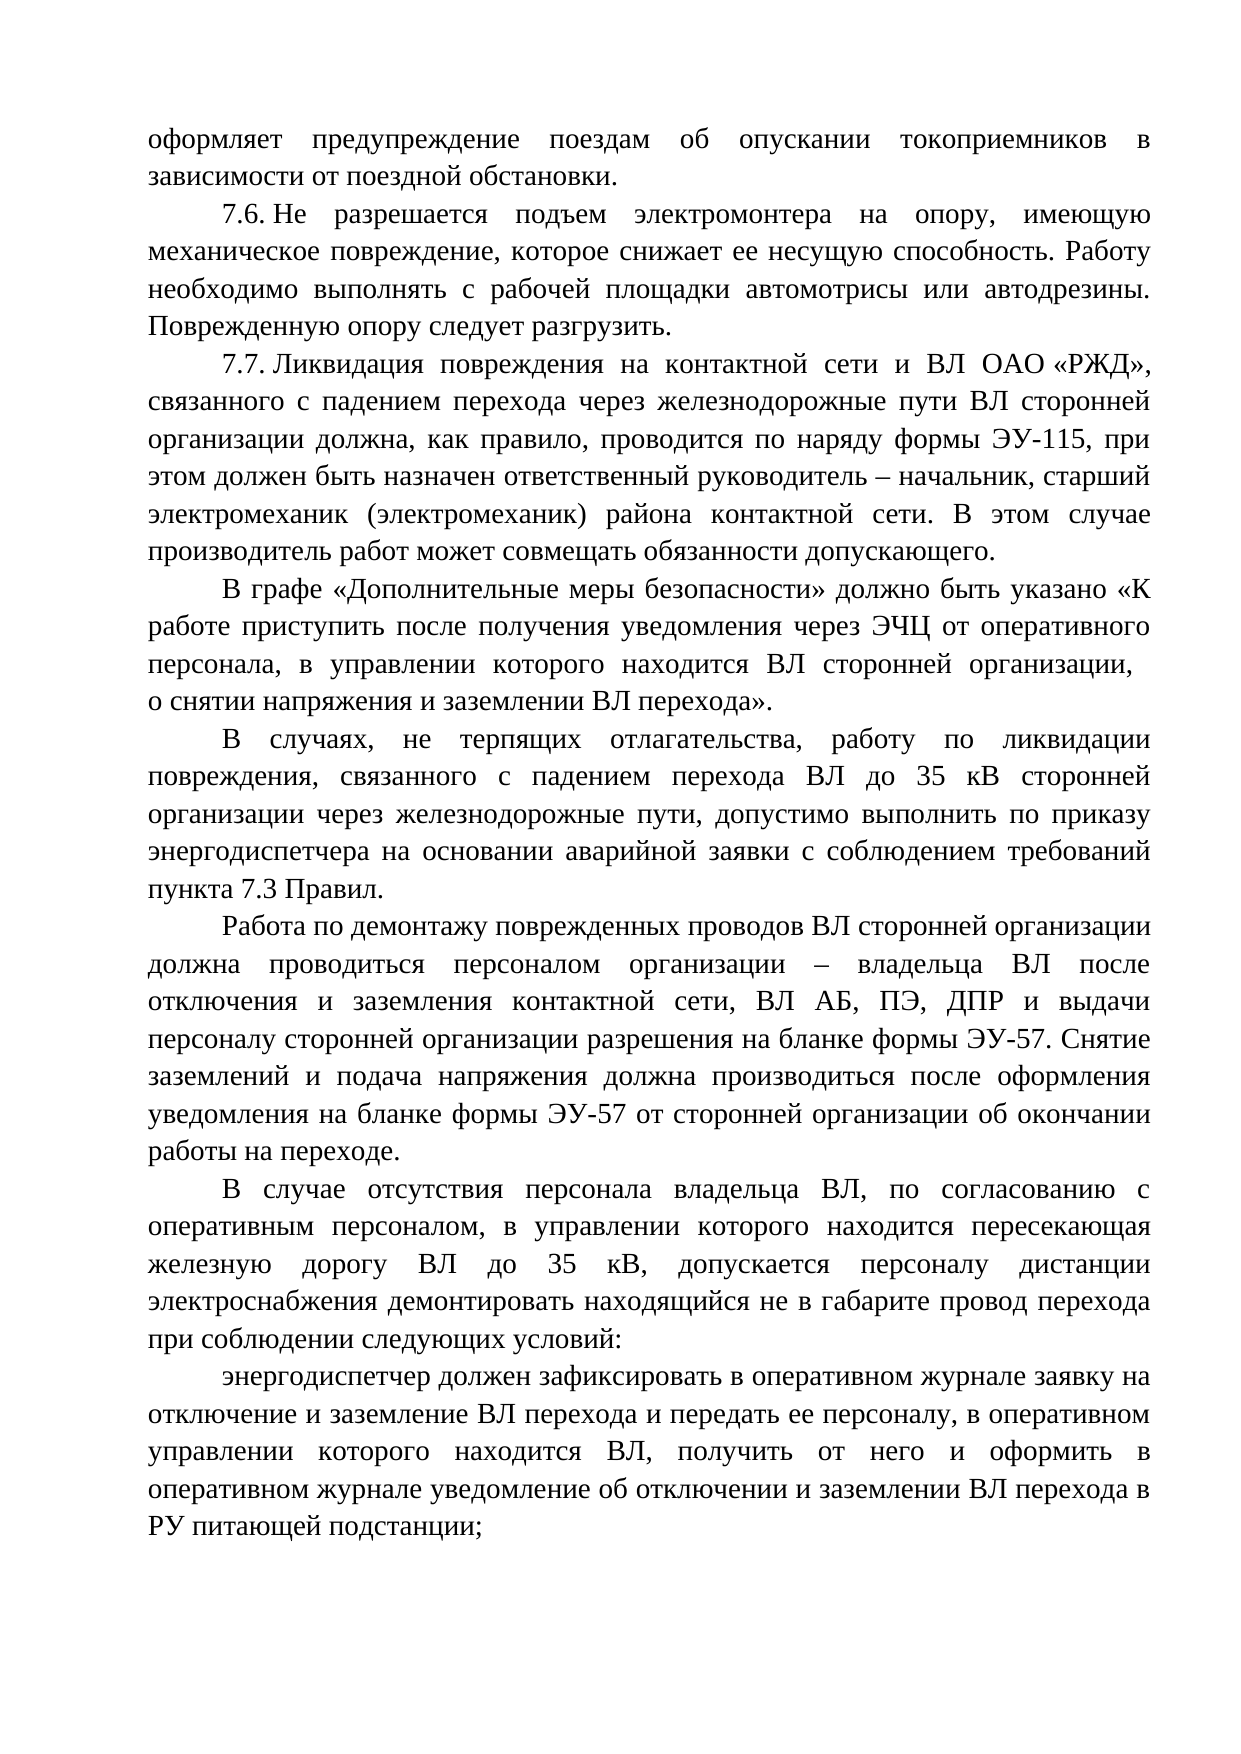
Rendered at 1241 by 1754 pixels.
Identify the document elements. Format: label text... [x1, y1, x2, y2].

list Не разрешается подъем электромонтера на опору, имеющую механическое повреждение, которое снижает ее несущую способность. Работу необходимо выполнять с рабочей площадки автомотрисы или автодрезины. Поврежденную опору следует разгрузить. [148, 193, 1152, 343]
text В случае отсутствия персонала владельца ВЛ, по согласованию с оперативным персоналом, в управлении которого находится пересекающая железную дорогу ВЛ до 35 кВ, допускается персоналу дистанции электроснабжения демонтировать находящийся не в габарите провод перехода при соблюдении следующих условий: [148, 1168, 1152, 1356]
text энергодиспетчер должен зафиксировать в оперативном журнале заявку на отключение и заземление ВЛ перехода и передать ее персоналу, в оперативном управлении которого находится ВЛ, получить от него и оформить в оперативном журнале уведомление об отключении и заземлении ВЛ перехода в РУ питающей подстанции; [148, 1356, 1152, 1543]
text В случаях, не терпящих отлагательства, работу по ликвидации повреждения, связанного с падением перехода ВЛ до 35 кВ сторонней организации через железнодорожные пути, допустимо выполнить по приказу энергодиспетчера на основании аварийной заявки с соблюдением требований пункта 7.3 Правил. [148, 718, 1152, 906]
text Работа по демонтажу поврежденных проводов ВЛ сторонней организации должна проводиться персоналом организации – владельца ВЛ после отключения и заземления контактной сети, ВЛ АБ, ПЭ, ДПР и выдачи персоналу сторонней организации разрешения на бланке формы ЭУ-57. Снятие заземлений и подача напряжения должна производиться после оформления уведомления на бланке формы ЭУ-57 от сторонней организации об окончании работы на переходе. [148, 906, 1152, 1168]
text В графе «Дополнительные меры безопасности» должно быть указано «К работе приступить после получения уведомления через ЭЧЦ от оперативного персонала, в управлении которого находится ВЛ сторонней организации, о снятии напряжения и заземлении ВЛ перехода». [148, 568, 1152, 718]
list Ликвидация повреждения на контактной сети и ВЛ ОАО «РЖД», связанного с падением перехода через железнодорожные пути ВЛ сторонней организации должна, как правило, проводится по наряду формы ЭУ-115, при этом должен быть назначен ответственный руководитель – начальник, старший электромеханик (электромеханик) района контактной сети. В этом случае производитель работ может совмещать обязанности допускающего. [148, 343, 1152, 568]
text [148, 118, 1152, 193]
